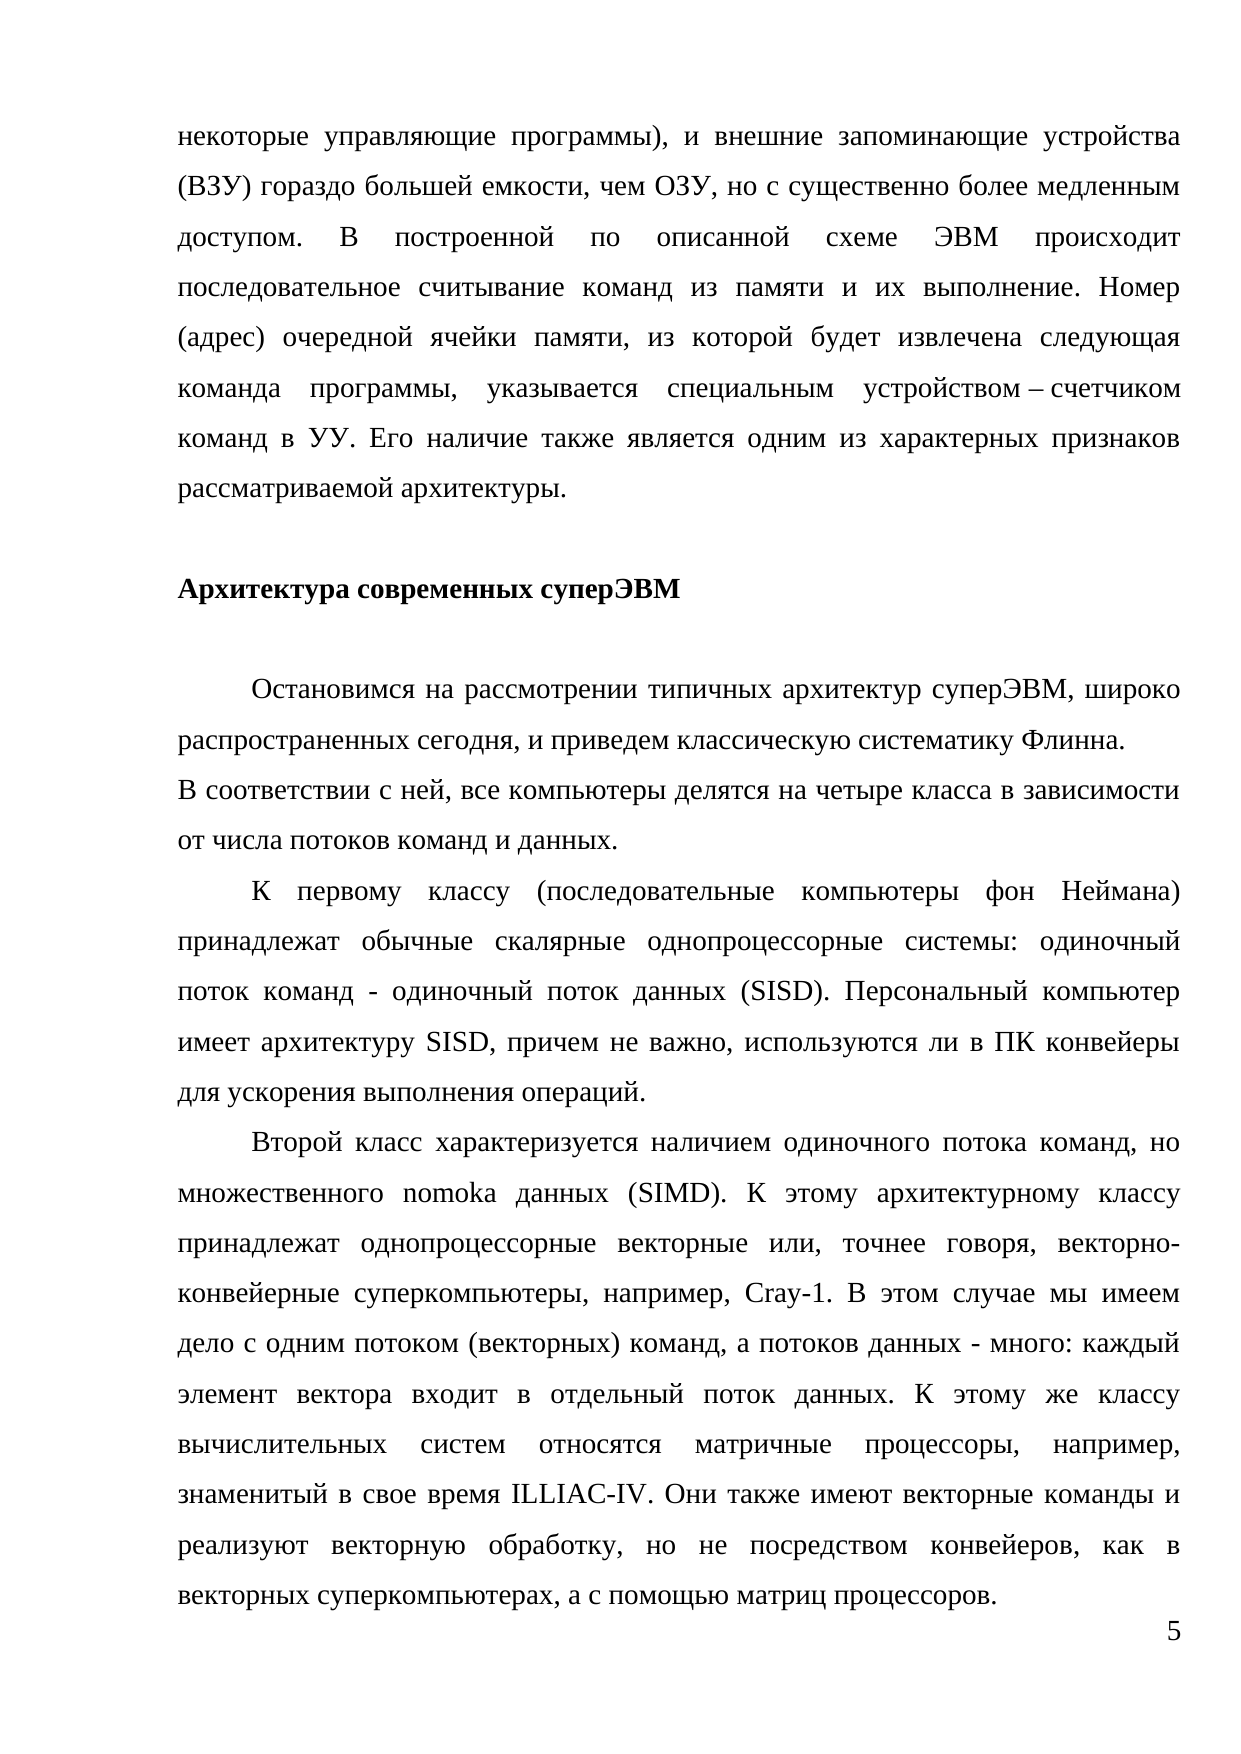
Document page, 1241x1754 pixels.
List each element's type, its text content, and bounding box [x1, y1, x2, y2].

text Архитектура современных суперЭВМ [177, 571, 1181, 604]
text В соответствии с ней, все компьютеры делятся на четыре класса в зависимости от числа потоков команд и данных. [177, 772, 1181, 856]
text К первому классу (последовательные компьютеры фон Неймана) принадлежат обычные скалярные однопроцессорные системы: одиночный поток команд - одиночный поток данных (SISD). Персональный компьютер имеет архитектуру SISD, причем не важно, используются ли в ПК конвейеры для ускорения выполнения операций. [177, 873, 1181, 1108]
text Второй класс характеризуется наличием одиночного потока команд, но множественного nomoka данных (SIMD). К этому архитектурному классу принадлежат однопроцессорные векторные или, точнее говоря, векторно-конвейерные суперкомпьютеры, например, Cray-1. В этом случае мы имеем дело с одним потоком (векторных) команд, а потоков данных - много: каждый элемент вектора входит в отдельный поток данных. К этому же классу вычислительных систем относятся матричные процессоры, например, знаменитый в свое время ILLIAC-IV. Они также имеют векторные команды и реализуют векторную обработку, но не посредством конвейеров, как в векторных суперкомпьютерах, а с помощью матриц процессоров. [177, 1124, 1181, 1611]
text Остановимся на рассмотрении типичных архитектур суперЭВМ, широко распространенных сегодня, и приведем классическую систематику Флинна. [177, 672, 1181, 755]
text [177, 118, 1181, 504]
